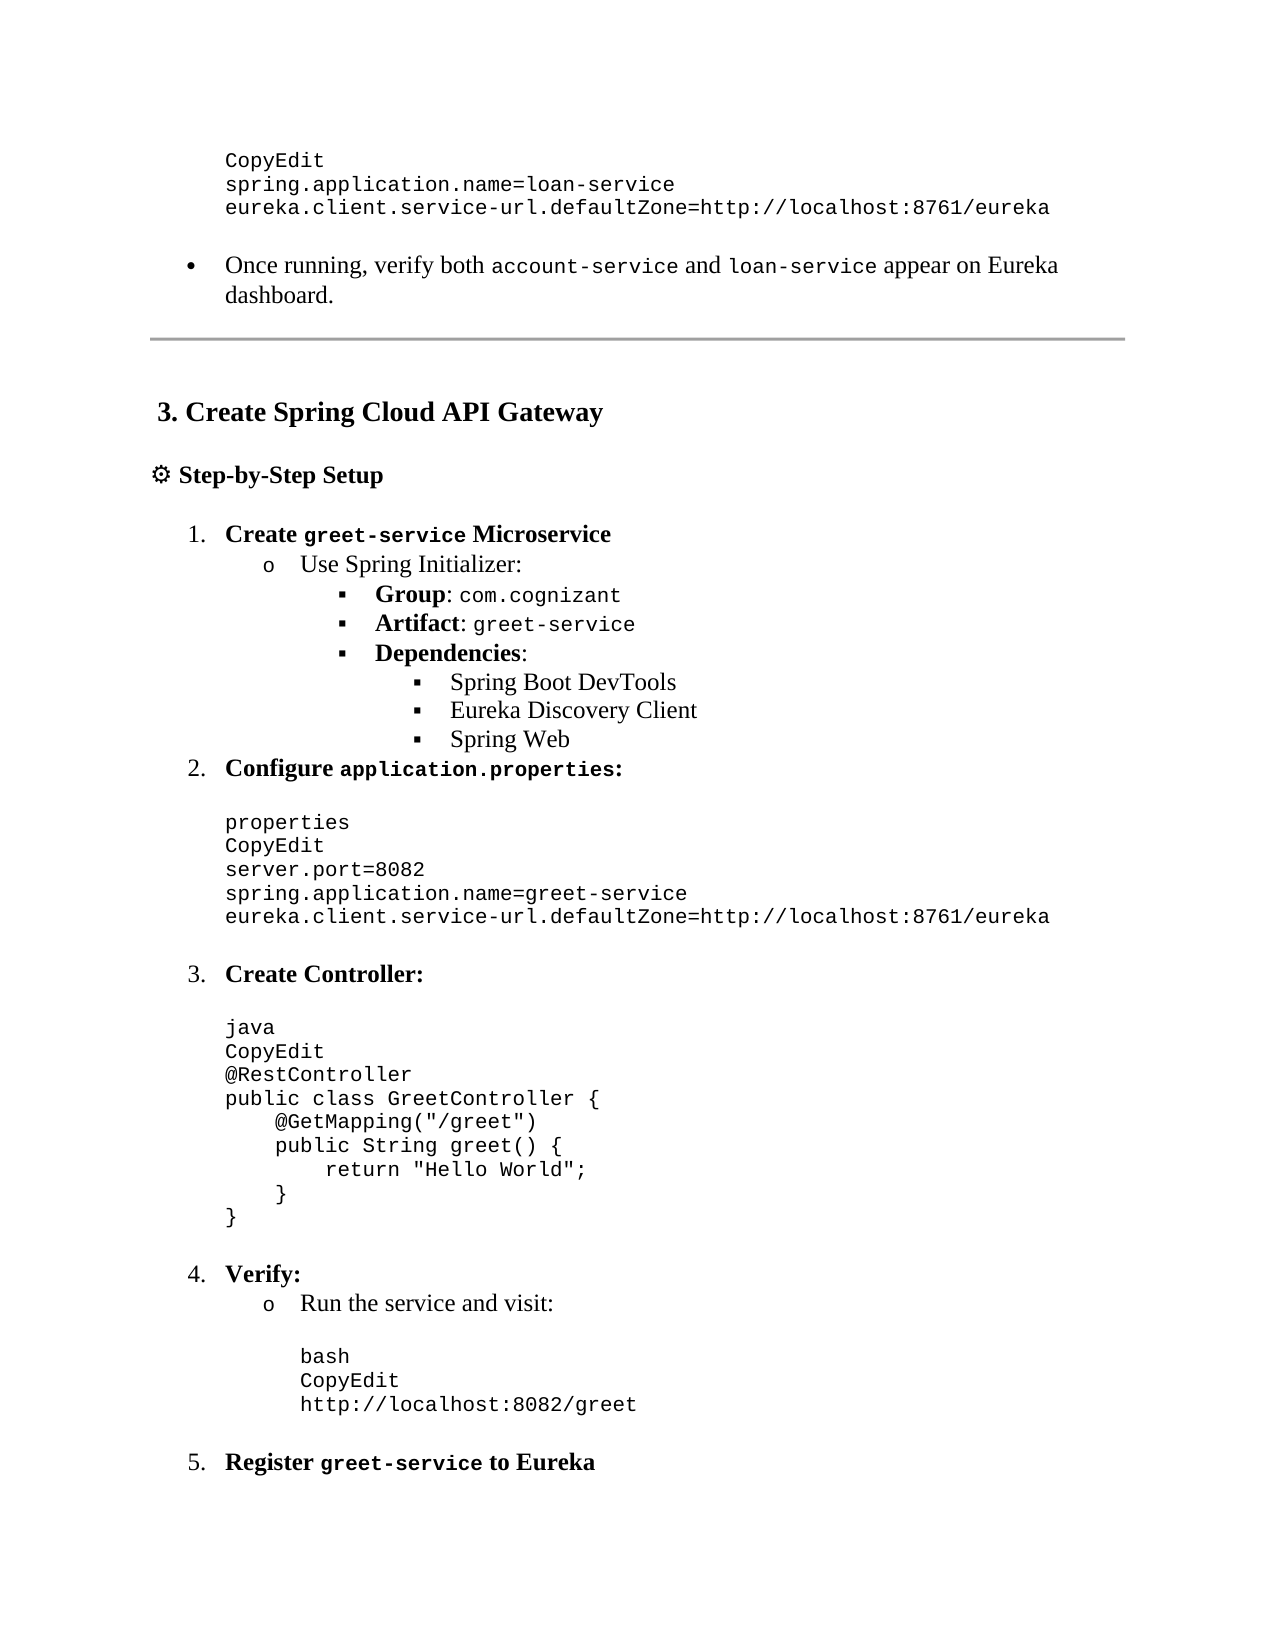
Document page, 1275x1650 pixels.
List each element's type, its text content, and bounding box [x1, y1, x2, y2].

list Use Spring Initializer: [262, 549, 1125, 579]
text public class GreetController { [225, 1088, 1125, 1112]
list Create Controller: [187, 959, 1125, 988]
list Once running, verify both account-service and loan-service appear on Eureka dashboard. [187, 250, 1125, 308]
text return "Hello World"; [225, 1159, 1125, 1182]
list Spring Boot DevTools [412, 667, 1125, 695]
list Verify: [187, 1259, 1125, 1288]
text } [225, 1182, 1125, 1206]
text } [225, 1206, 1125, 1230]
text http://localhost:8082/greet [300, 1394, 1125, 1417]
text bash [300, 1346, 1125, 1370]
text public String greet() { [225, 1135, 1125, 1159]
text eureka.client.service-url.defaultZone=http://localhost:8761/eureka [225, 906, 1125, 930]
list Spring Web [412, 724, 1125, 753]
text ⚙️ Step-by-Step Setup [150, 456, 1125, 490]
list Create greet-service Microservice [187, 519, 1125, 549]
text CopyEdit [225, 150, 1125, 174]
list Register greet-service to Eureka [187, 1447, 1125, 1476]
text CopyEdit [225, 835, 1125, 859]
text CopyEdit [225, 1041, 1125, 1064]
text java [225, 1017, 1125, 1041]
text properties [225, 812, 1125, 835]
list Eureka Discovery Client [412, 695, 1125, 724]
list Dependencies: [337, 638, 1125, 667]
text server.port=8082 [225, 859, 1125, 883]
list Run the service and visit: [262, 1288, 1125, 1317]
list Artifact: greet-service [337, 608, 1125, 638]
text spring.application.name=greet-service [225, 883, 1125, 906]
text @RestController [225, 1064, 1125, 1088]
text @GetMapping("/greet") [225, 1112, 1125, 1135]
text eureka.client.service-url.defaultZone=http://localhost:8761/eureka [225, 197, 1125, 221]
list Configure application.properties: [187, 753, 1125, 782]
text spring.application.name=loan-service [225, 174, 1125, 197]
text CopyEdit [300, 1370, 1125, 1394]
list Group: com.cognizant [337, 579, 1125, 608]
text 3. Create Spring Cloud API Gateway [150, 395, 1125, 427]
